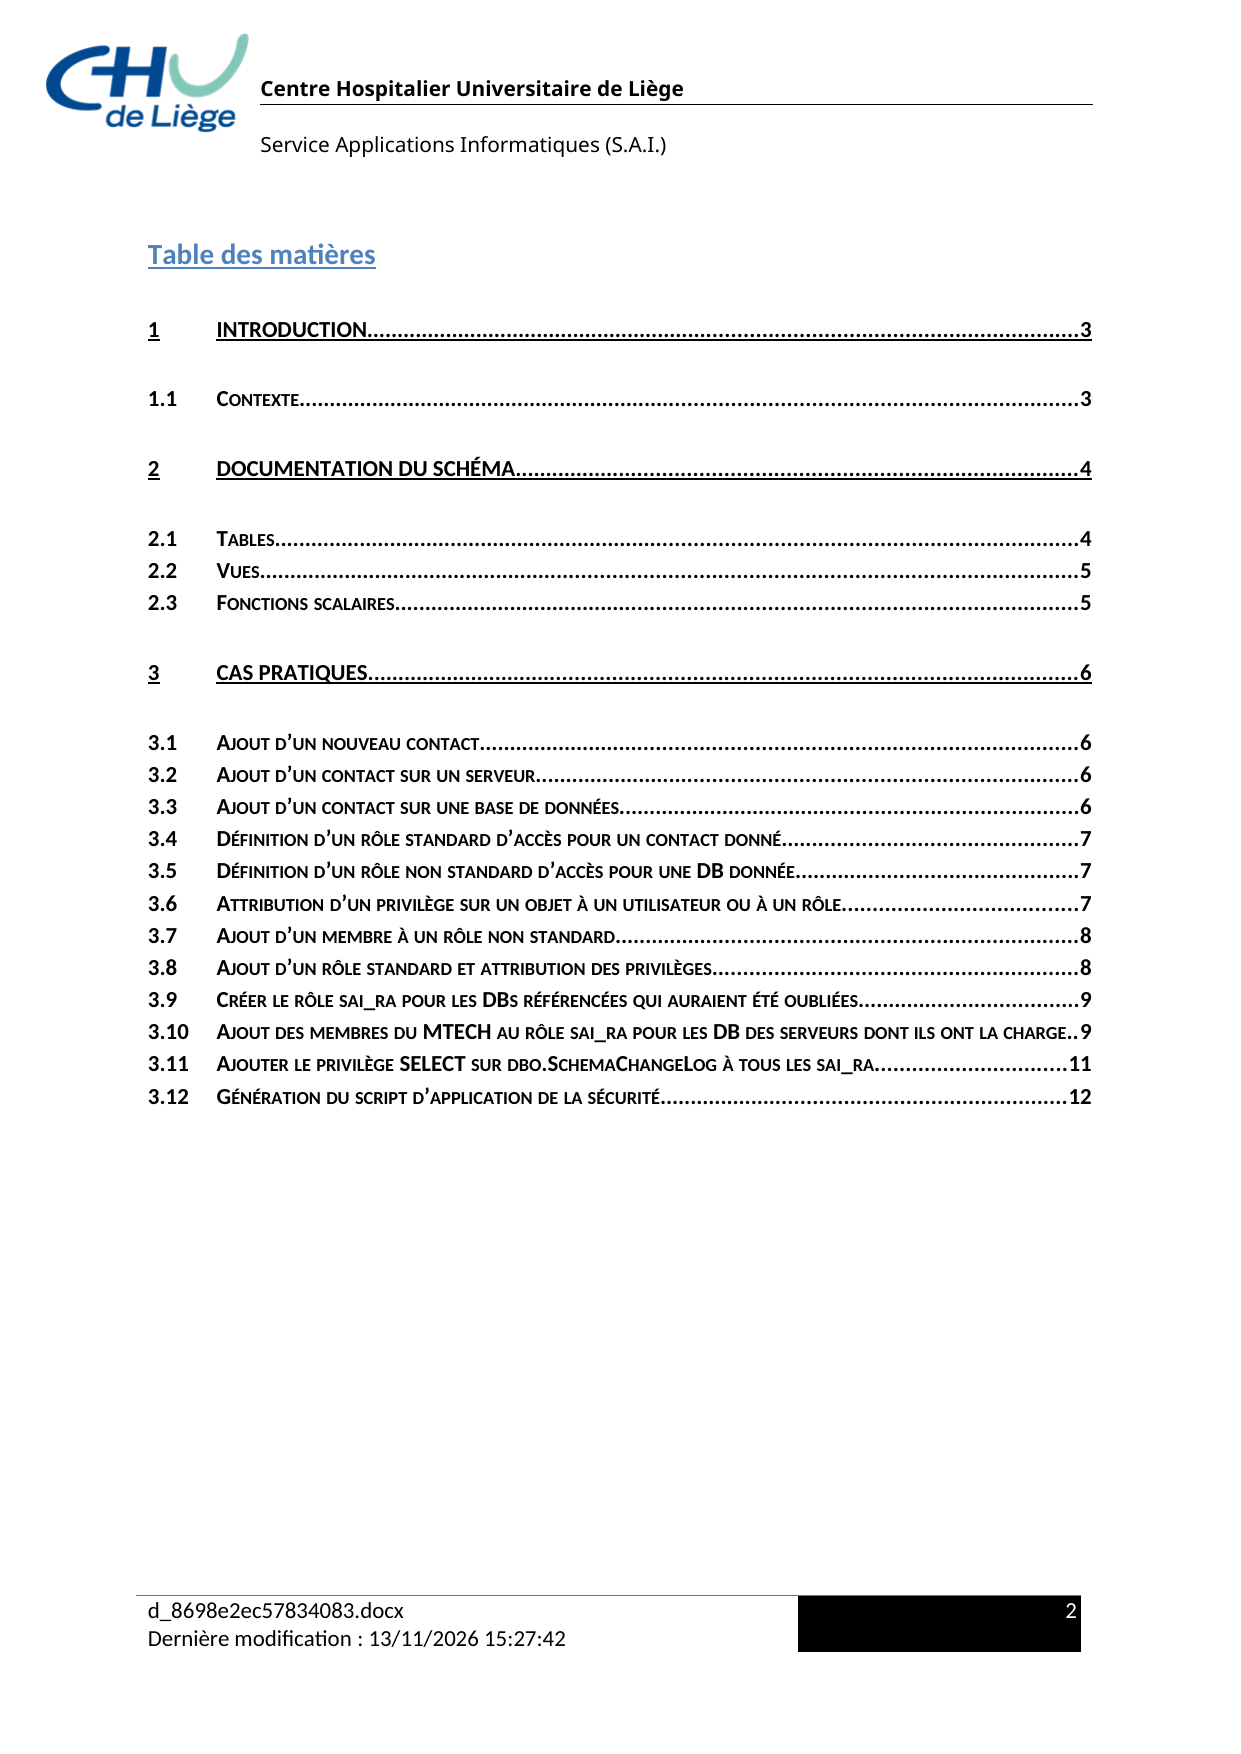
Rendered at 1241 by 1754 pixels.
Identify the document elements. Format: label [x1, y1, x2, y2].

picture [35, 28, 262, 138]
